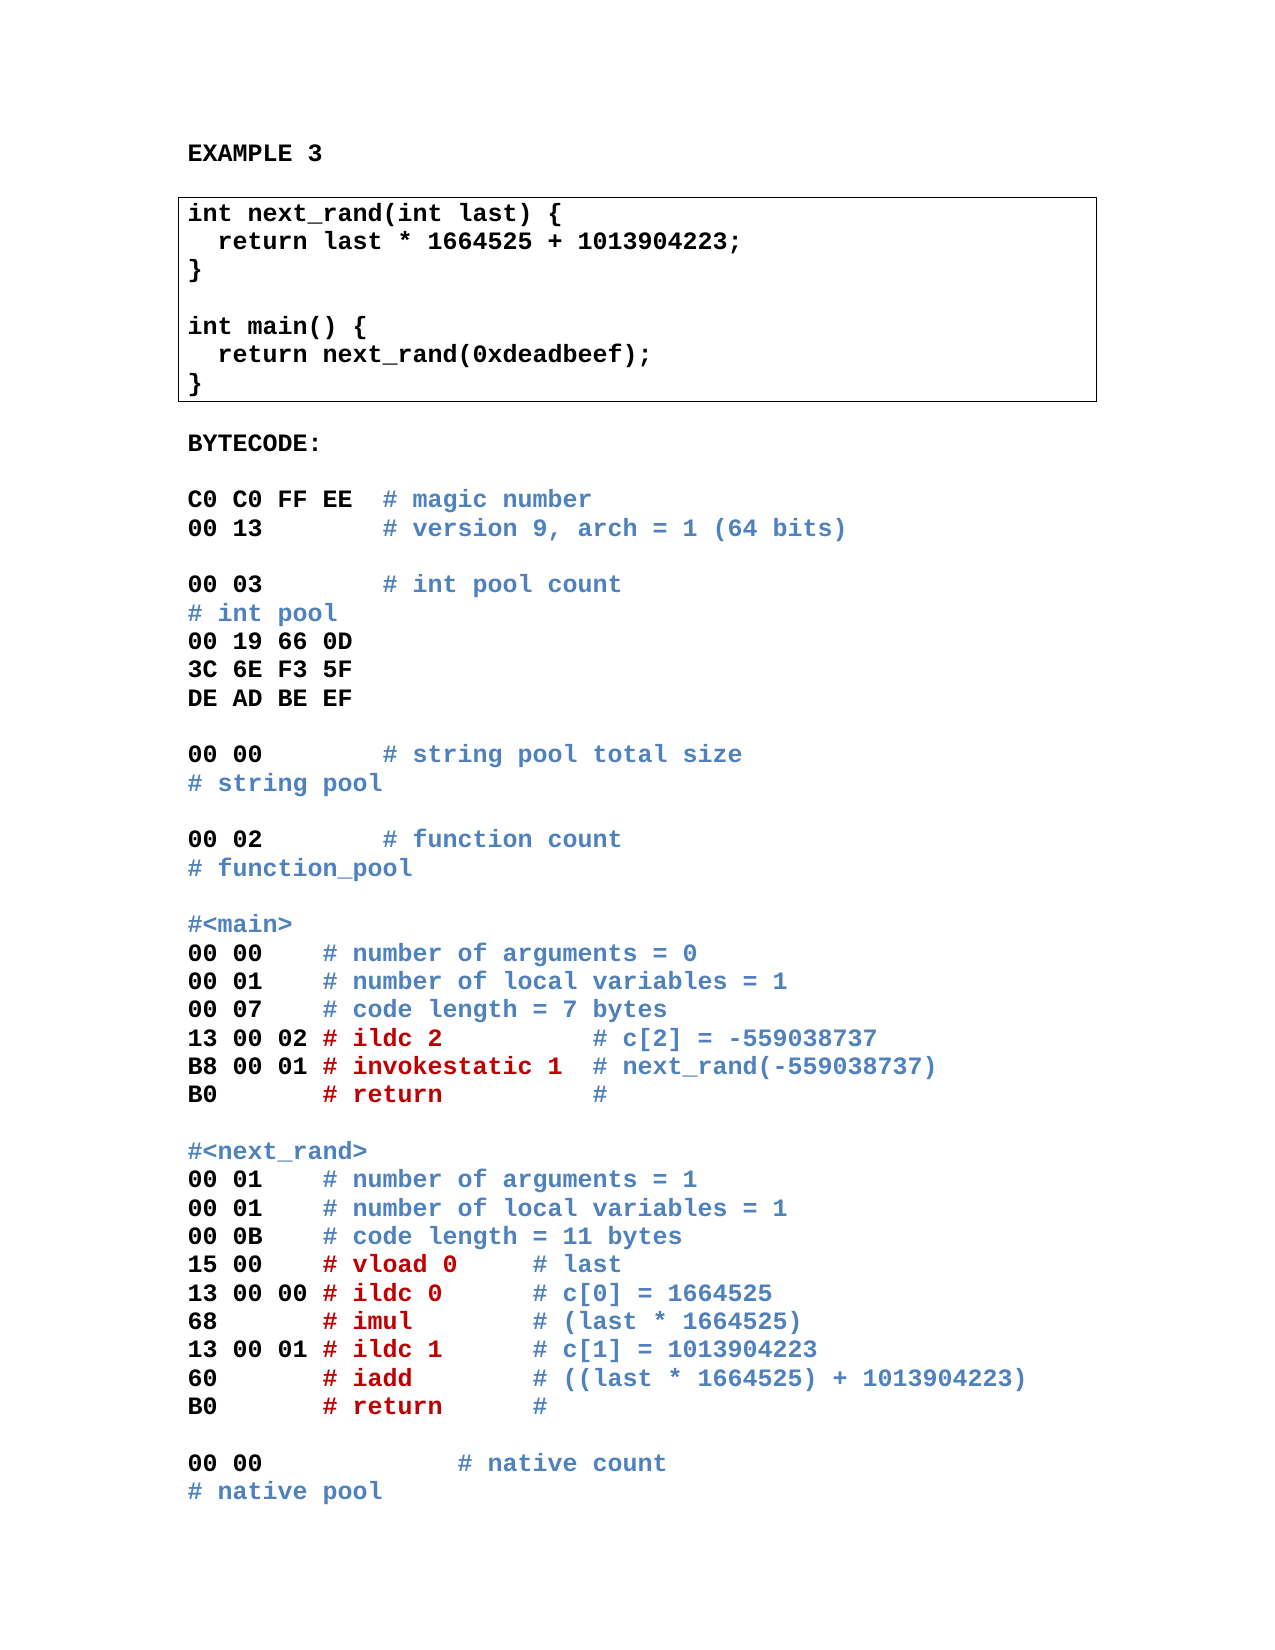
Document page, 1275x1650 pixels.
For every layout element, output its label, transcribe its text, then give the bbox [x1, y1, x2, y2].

text #<next_rand> [187, 1138, 1087, 1167]
text 00 02 # function count [187, 827, 1087, 855]
text #<main> [187, 912, 1087, 940]
text 00 01 # number of arguments = 1 [187, 1167, 1087, 1195]
text # int pool [187, 600, 1087, 628]
text B0 # return # [187, 1393, 1087, 1422]
text return last * 1664525 + 1013904223; [187, 229, 1087, 257]
text 00 01 # number of local variables = 1 [187, 1195, 1087, 1223]
text 00 19 66 0D [187, 628, 1087, 657]
text # native pool [187, 1478, 1087, 1507]
text 00 03 # int pool count [187, 572, 1087, 600]
text } [187, 257, 1087, 285]
text 00 00 # number of arguments = 0 [187, 940, 1087, 968]
text 60 # iadd # ((last * 1664525) + 1013904223) [187, 1365, 1087, 1393]
text EXAMPLE 3 [187, 141, 1087, 169]
text C0 C0 FF EE # magic number [187, 487, 1087, 515]
text 00 00 # native count [187, 1450, 1087, 1478]
text 00 00 # string pool total size [187, 742, 1087, 770]
text B8 00 01 # invokestatic 1 # next_rand(-559038737) [187, 1053, 1087, 1082]
text # string pool [187, 770, 1087, 798]
text } [179, 367, 1096, 401]
text int next_rand(int last) { [179, 198, 1096, 229]
text 00 07 # code length = 7 bytes [187, 997, 1087, 1025]
text BYTECODE: [187, 430, 1087, 458]
text 3C 6E F3 5F [187, 657, 1087, 685]
text 68 # imul # (last * 1664525) [187, 1308, 1087, 1337]
text 15 00 # vload 0 # last [187, 1252, 1087, 1280]
text 00 0B # code length = 11 bytes [187, 1223, 1087, 1252]
text 00 13 # version 9, arch = 1 (64 bits) [187, 515, 1087, 543]
text 13 00 02 # ildc 2 # c[2] = -559038737 [187, 1025, 1087, 1053]
text # function_pool [187, 855, 1087, 883]
text B0 # return # [187, 1082, 1087, 1110]
text int main() { [187, 314, 1087, 342]
text return next_rand(0xdeadbeef); [187, 342, 1087, 367]
text 13 00 01 # ildc 1 # c[1] = 1013904223 [187, 1337, 1087, 1365]
text 13 00 00 # ildc 0 # c[0] = 1664525 [187, 1280, 1087, 1308]
text 00 01 # number of local variables = 1 [187, 968, 1087, 997]
text DE AD BE EF [187, 685, 1087, 713]
